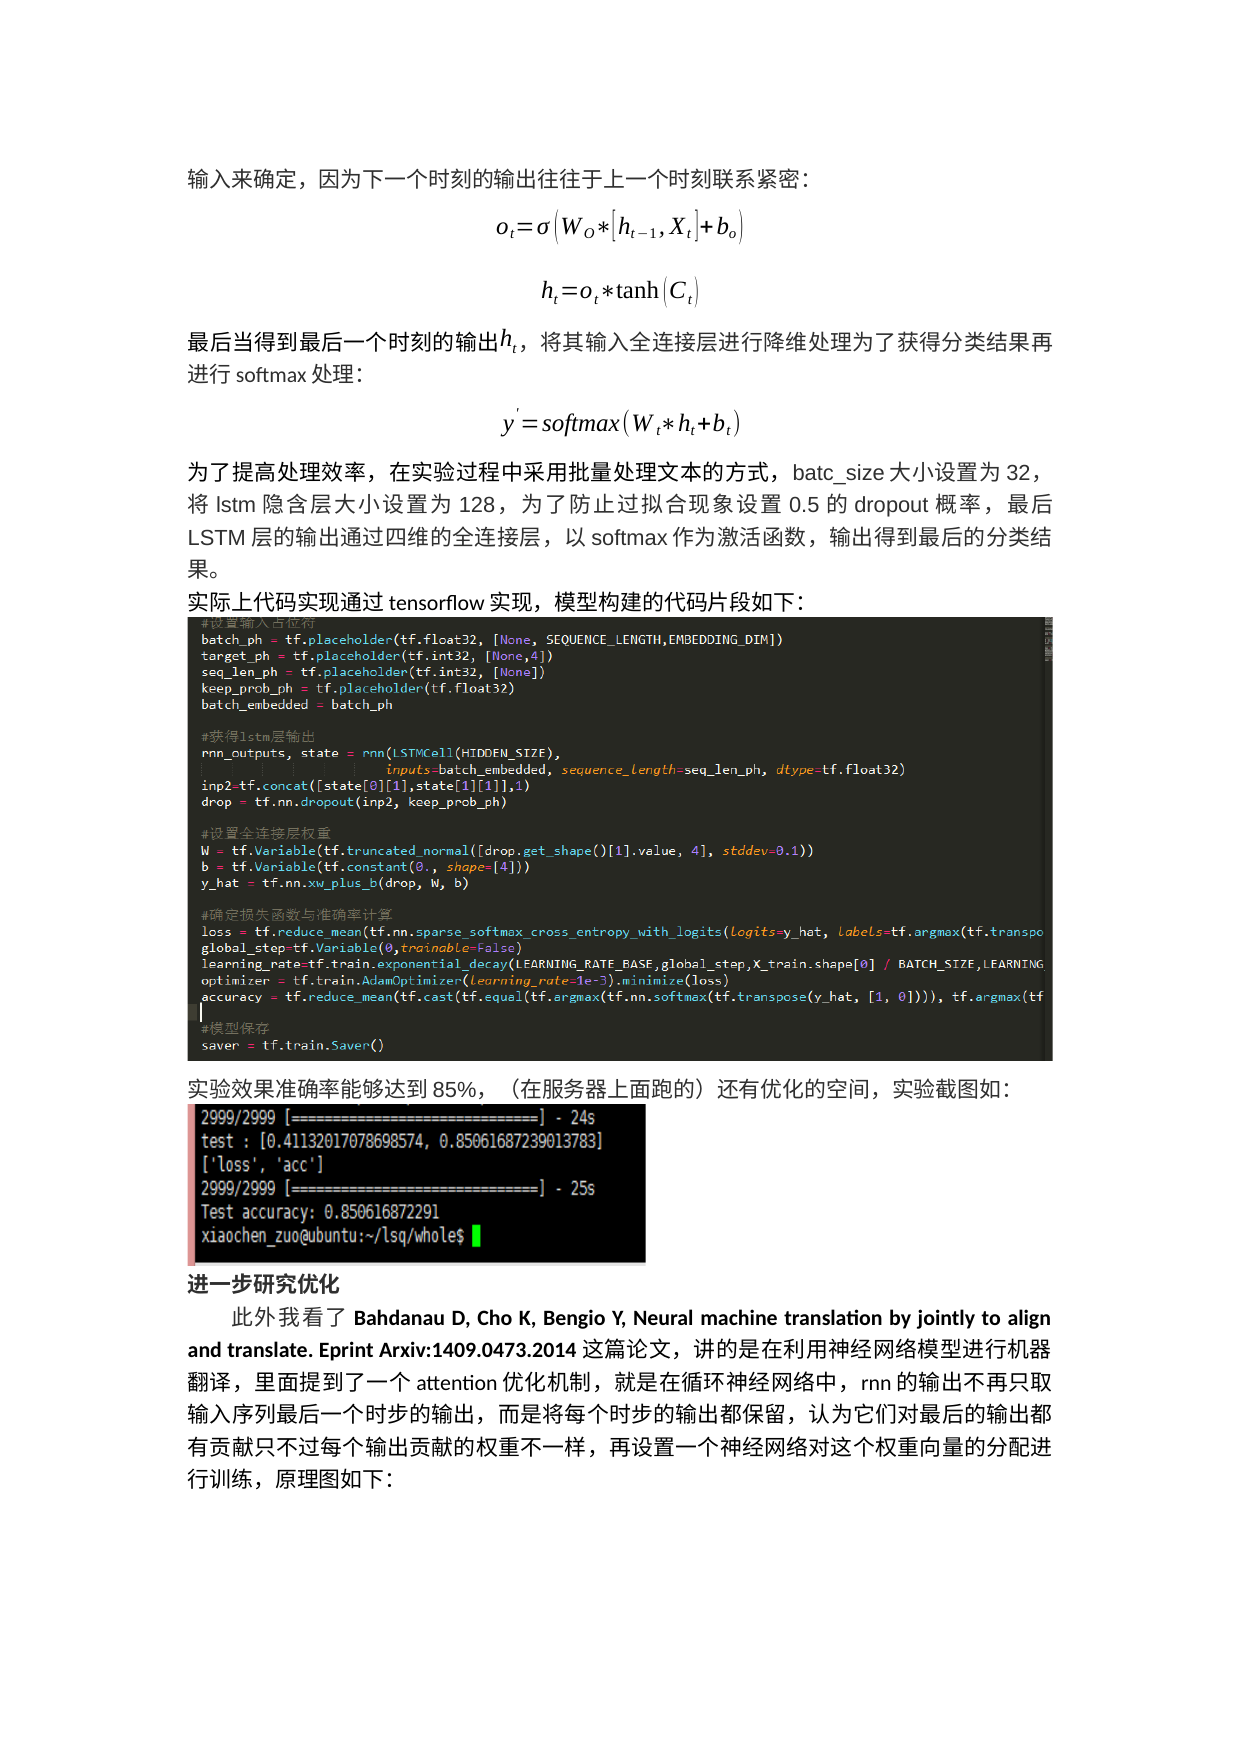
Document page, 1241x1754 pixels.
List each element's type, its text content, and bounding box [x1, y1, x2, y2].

picture [187, 617, 1053, 1061]
text 实际上代码实现通过tensorflow实现，模型构建的代码片段如下： [187, 584, 1053, 617]
list 输入来确定，因为下一个时刻的输出往往于上一个时刻联系紧密： [187, 162, 1053, 194]
text 实验效果准确率能够达到85%，（在服务器上面跑的）还有优化的空间，实验截图如： [187, 1072, 1053, 1104]
picture [187, 1104, 646, 1266]
text 此外我看了Bahdanau D, Cho K, Bengio Y, Neural machine translation by jointly to align and translate. Eprint Arxiv:1409.0473.2014这篇论文，讲的是在利用神经网络模型进行机器翻译，里面提到了一个attention优化机制，就是在循环神经网络中，rnn的输出不再只取输入序列最后一个时步的输出，而是将每个时步的输出都保留，认为它们对最后的输出都有贡献只不过每个输出贡献的权重不一样，再设置一个神经网络对这个权重向量的分配进行训练，原理图如下： [187, 1299, 1053, 1494]
text 进一步研究优化 [187, 1267, 1053, 1299]
text 为了提高处理效率，在实验过程中采用批量处理文本的方式，batc_size大小设置为32，将lstm隐含层大小设置为128，为了防止过拟合现象设置0.5的dropout概率，最后LSTM层的输出通过四维的全连接层，以softmax作为激活函数，输出得到最后的分类结果。 [187, 454, 1053, 584]
text 最后当得到最后一个时刻的输出，将其输入全连接层进行降维处理为了获得分类结果再进行softmax处理： [187, 324, 1053, 389]
